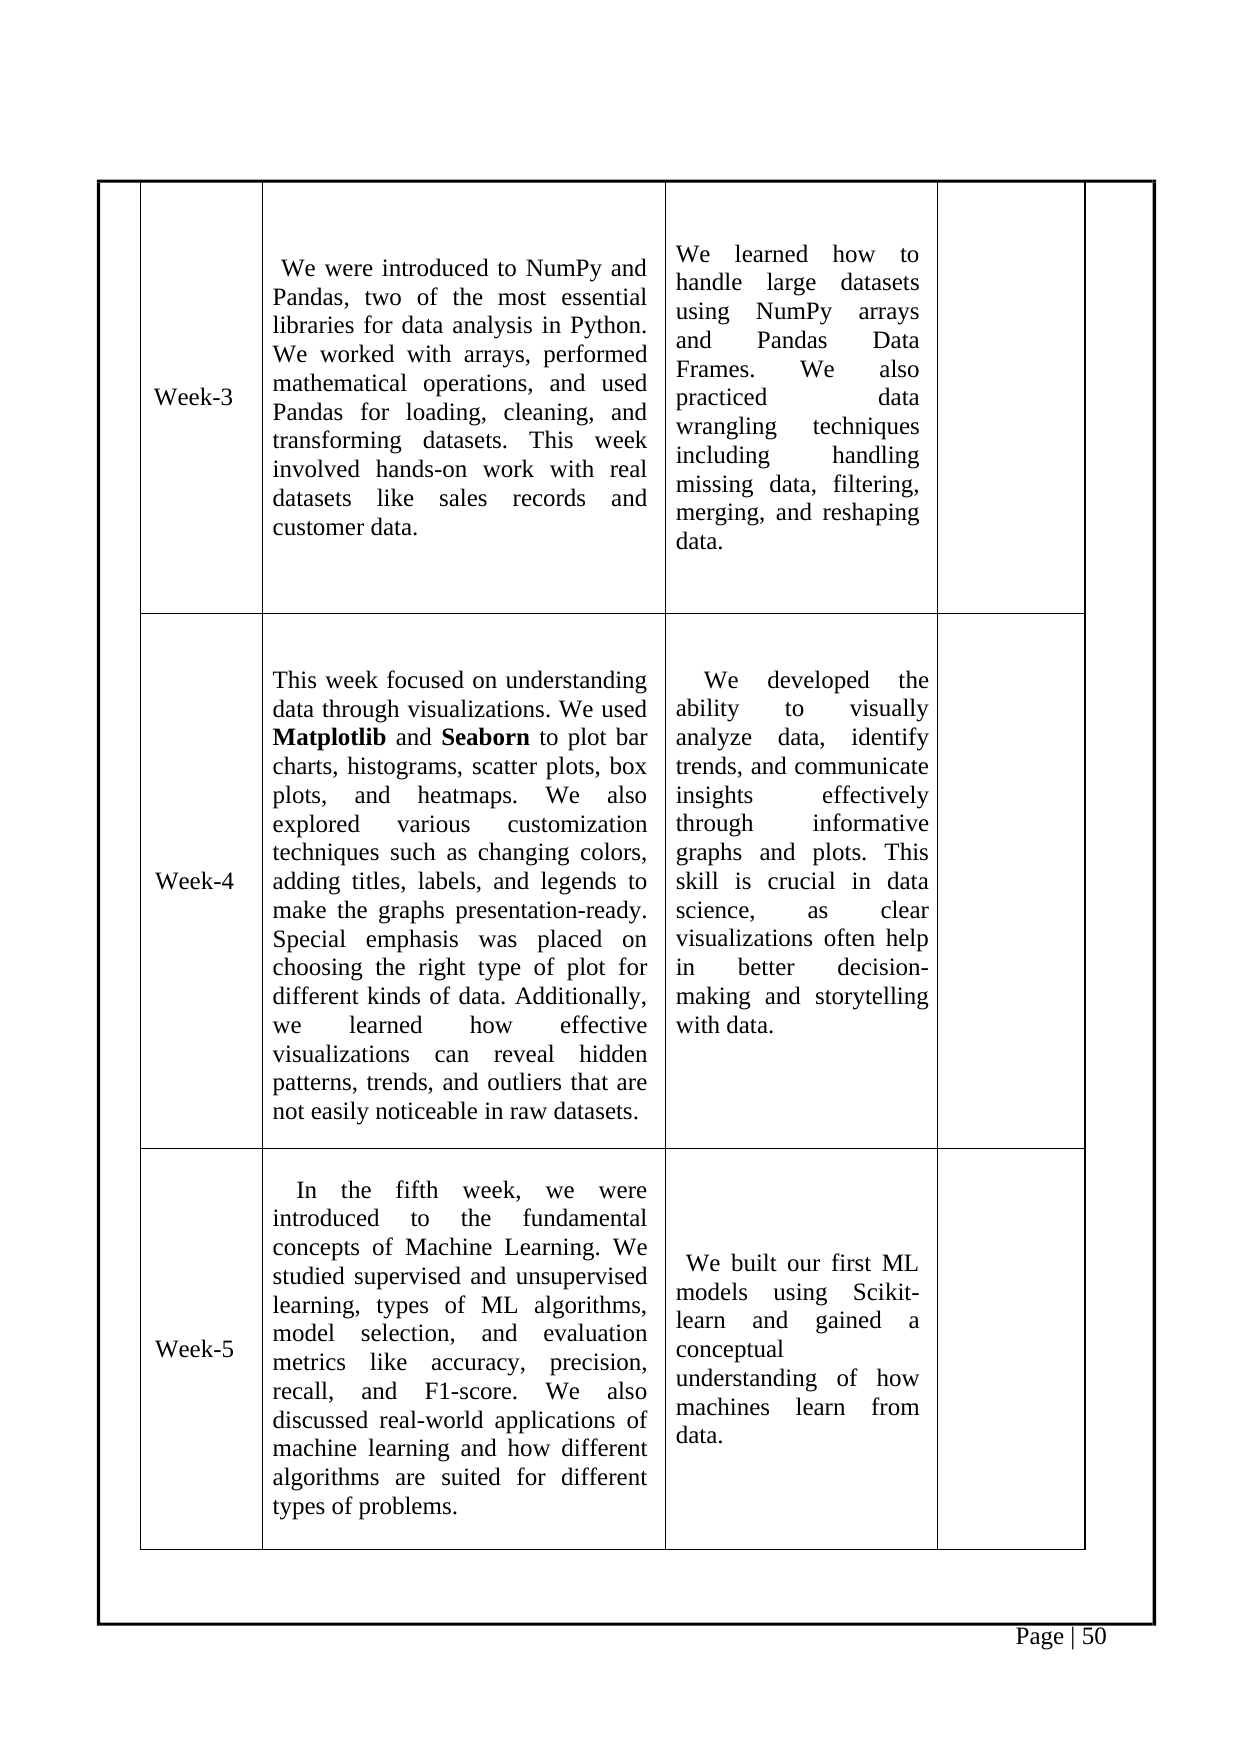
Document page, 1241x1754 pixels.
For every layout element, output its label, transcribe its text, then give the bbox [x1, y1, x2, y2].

table_cell Week-3 [141, 181, 262, 613]
table_cell Week-5 [141, 1149, 262, 1548]
table_cell [938, 181, 1084, 613]
table_cell This week focused on understanding data through visualizations. We used Matplotlib and Seaborn to plot bar charts, histograms, scatter plots, box plots, and heatmaps. We also explored various customization techniques such as changing colors, adding titles, labels, and legends to make the graphs presentation-ready. Special emphasis was placed on choosing the right type of plot for different kinds of data. Additionally, we learned how effective visualizations can reveal hidden patterns, trends, and outliers that are not easily noticeable in raw datasets. [263, 614, 665, 1147]
table_cell We developed the ability to visually analyze data, identify trends, and communicate insights effectively through informative graphs and plots. This skill is crucial in data science, as clear visualizations often help in better decision-making and storytelling with data. [666, 614, 937, 1147]
table_cell In the fifth week, we were introduced to the fundamental concepts of Machine Learning. We studied supervised and unsupervised learning, types of ML algorithms, model selection, and evaluation metrics like accuracy, precision, recall, and F1-score. We also discussed real-world applications of machine learning and how different algorithms are suited for different types of problems. [263, 1149, 665, 1548]
table_cell Week-4 [141, 614, 262, 1147]
table_cell We learned how to handle large datasets using NumPy arrays and Pandas Data Frames. We also practiced data wrangling techniques including handling missing data, filtering, merging, and reshaping data. [666, 181, 937, 613]
table_cell We were introduced to NumPy and Pandas, two of the most essential libraries for data analysis in Python. We worked with arrays, performed mathematical operations, and used Pandas for loading, cleaning, and transforming datasets. This week involved hands-on work with real datasets like sales records and customer data. [263, 181, 665, 613]
table_cell [938, 614, 1084, 1147]
table_cell We built our first ML models using Scikit-learn and gained a conceptual understanding of how machines learn from data. [666, 1149, 937, 1548]
table_cell [938, 1149, 1084, 1548]
